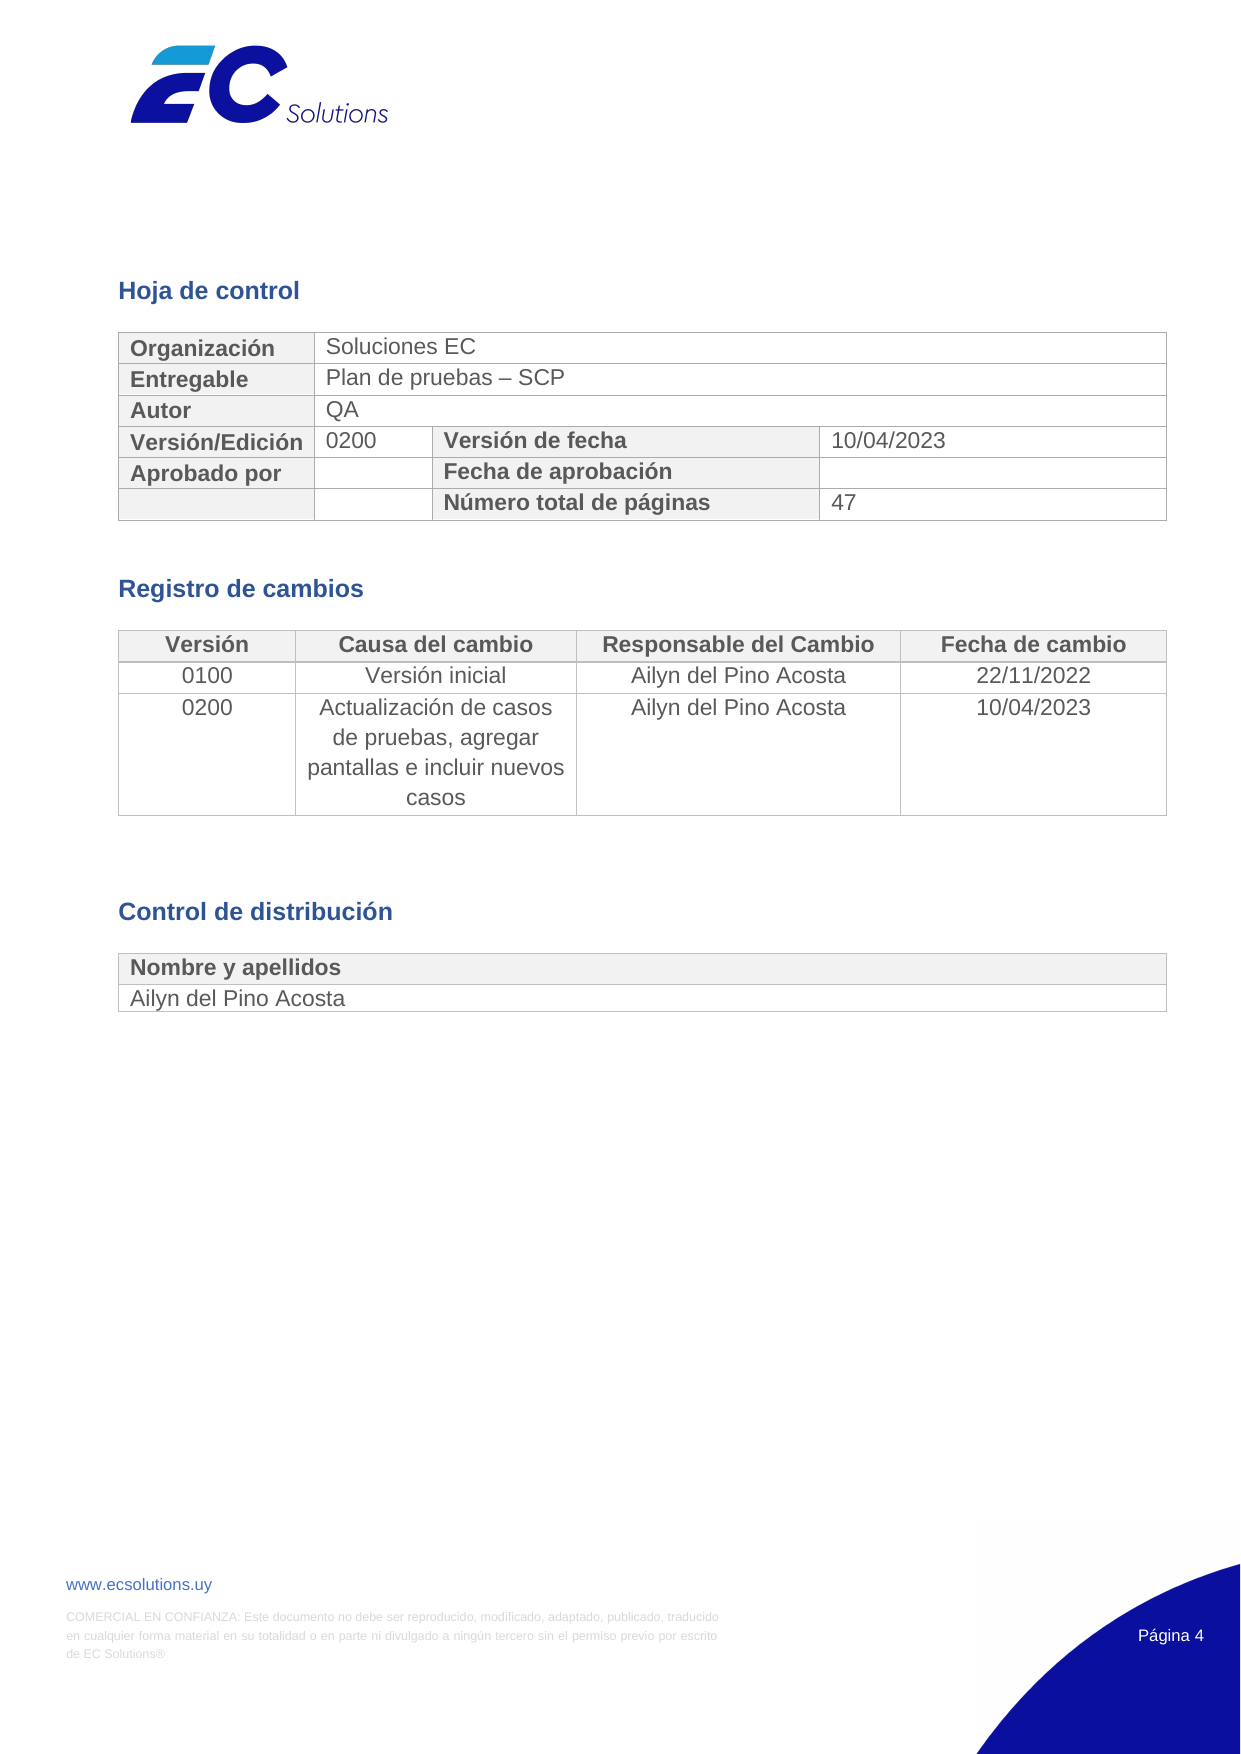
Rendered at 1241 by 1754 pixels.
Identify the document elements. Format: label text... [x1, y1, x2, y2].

table_cell Actualización de casos de pruebas, agregar pantallas e incluir nuevos casos [296, 694, 576, 814]
table_cell Número total de páginas [433, 489, 819, 519]
table_cell Ailyn del Pino Acosta [577, 663, 900, 693]
table_header Causa del cambio [296, 631, 576, 661]
picture [975, 1521, 1241, 1754]
table_cell Ailyn del Pino Acosta [119, 985, 1166, 1011]
picture [130, 45, 389, 123]
table_cell [119, 489, 314, 519]
table_cell [315, 458, 432, 488]
table_cell Fecha de aprobación [433, 458, 819, 488]
table_cell 0100 [119, 663, 295, 693]
table_cell QA [315, 396, 1166, 426]
table_header Nombre y apellidos [119, 954, 1166, 984]
text Control de distribución [118, 897, 1122, 925]
table_cell Versión inicial [296, 663, 576, 693]
table_cell [820, 458, 1166, 488]
table_cell 0200 [315, 427, 432, 457]
table_cell 10/04/2023 [820, 427, 1166, 457]
table_cell Entregable [119, 364, 314, 394]
table_cell Ailyn del Pino Acosta [577, 694, 900, 814]
table_cell 10/04/2023 [901, 694, 1166, 814]
table_cell 22/11/2022 [901, 663, 1166, 693]
table_cell Plan de pruebas – SCP [315, 364, 1166, 394]
table_header Fecha de cambio [901, 631, 1166, 661]
table_cell Aprobado por [119, 458, 314, 488]
text Hoja de control [118, 276, 1122, 305]
table_header Responsable del Cambio [577, 631, 900, 661]
table_cell Versión/Edición [119, 427, 314, 457]
table_cell 0200 [119, 694, 295, 814]
text Registro de cambios [118, 574, 1122, 603]
table_header Versión [119, 631, 295, 661]
table_cell Versión de fecha [433, 427, 819, 457]
table_header Organización [119, 333, 314, 363]
table_cell [315, 489, 432, 519]
table_cell Autor [119, 396, 314, 426]
table_cell 47 [820, 489, 1166, 519]
table_header Soluciones EC [315, 333, 1166, 363]
